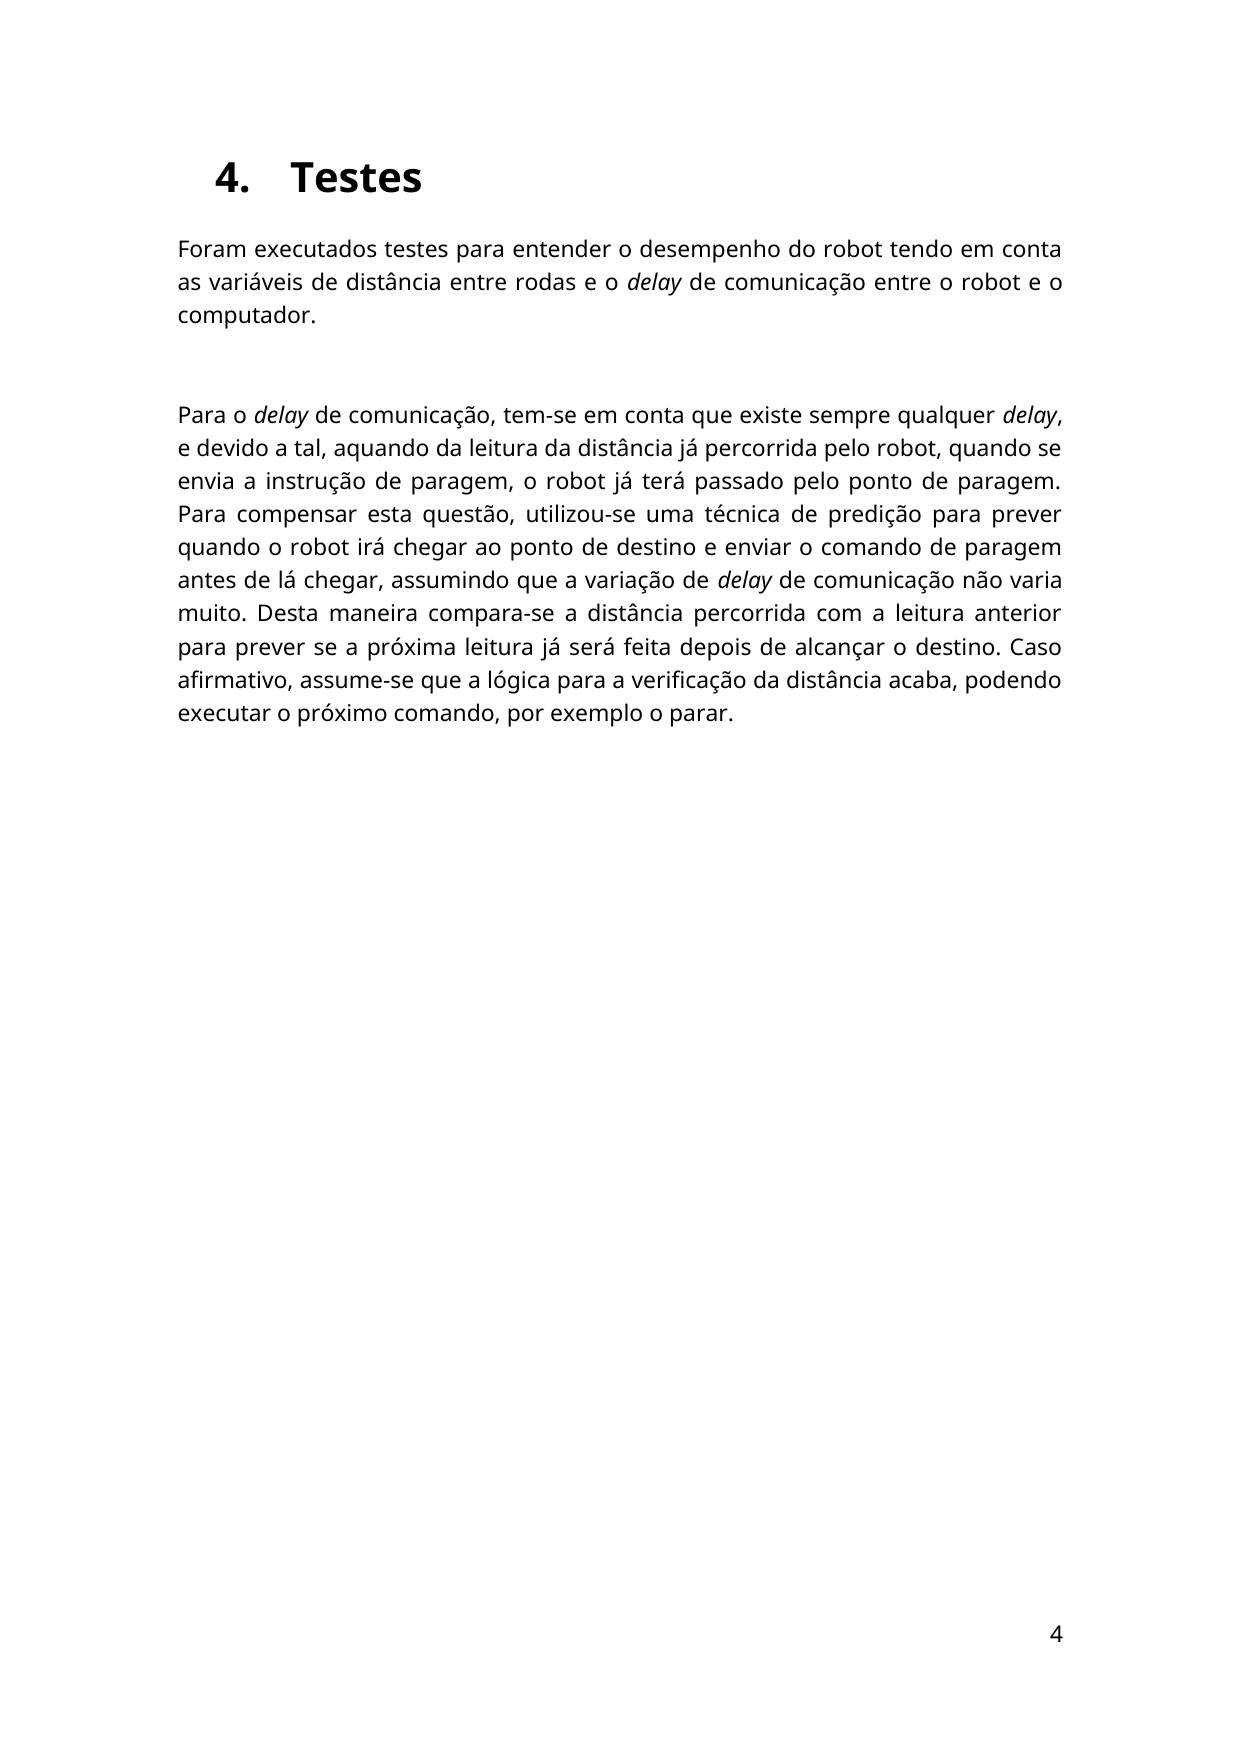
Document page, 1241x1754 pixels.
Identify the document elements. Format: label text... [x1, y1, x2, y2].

subtitle Testes [215, 148, 1063, 204]
text Foram executados testes para entender o desempenho do robot tendo em conta as variáveis de distância entre rodas e o delay de comunicação entre o robot e o computador. [177, 233, 1063, 330]
text Para o delay de comunicação, tem-se em conta que existe sempre qualquer delay, e devido a tal, aquando da leitura da distância já percorrida pelo robot, quando se envia a instrução de paragem, o robot já terá passado pelo ponto de paragem. Para compensar esta questão, utilizou-se uma técnica de predição para prever quando o robot irá chegar ao ponto de destino e enviar o comando de paragem antes de lá chegar, assumindo que a variação de delay de comunicação não varia muito. Desta maneira compara-se a distância percorrida com a leitura anterior para prever se a próxima leitura já será feita depois de alcançar o destino. Caso afirmativo, assume-se que a lógica para a verificação da distância acaba, podendo executar o próximo comando, por exemplo o parar. [177, 398, 1063, 728]
